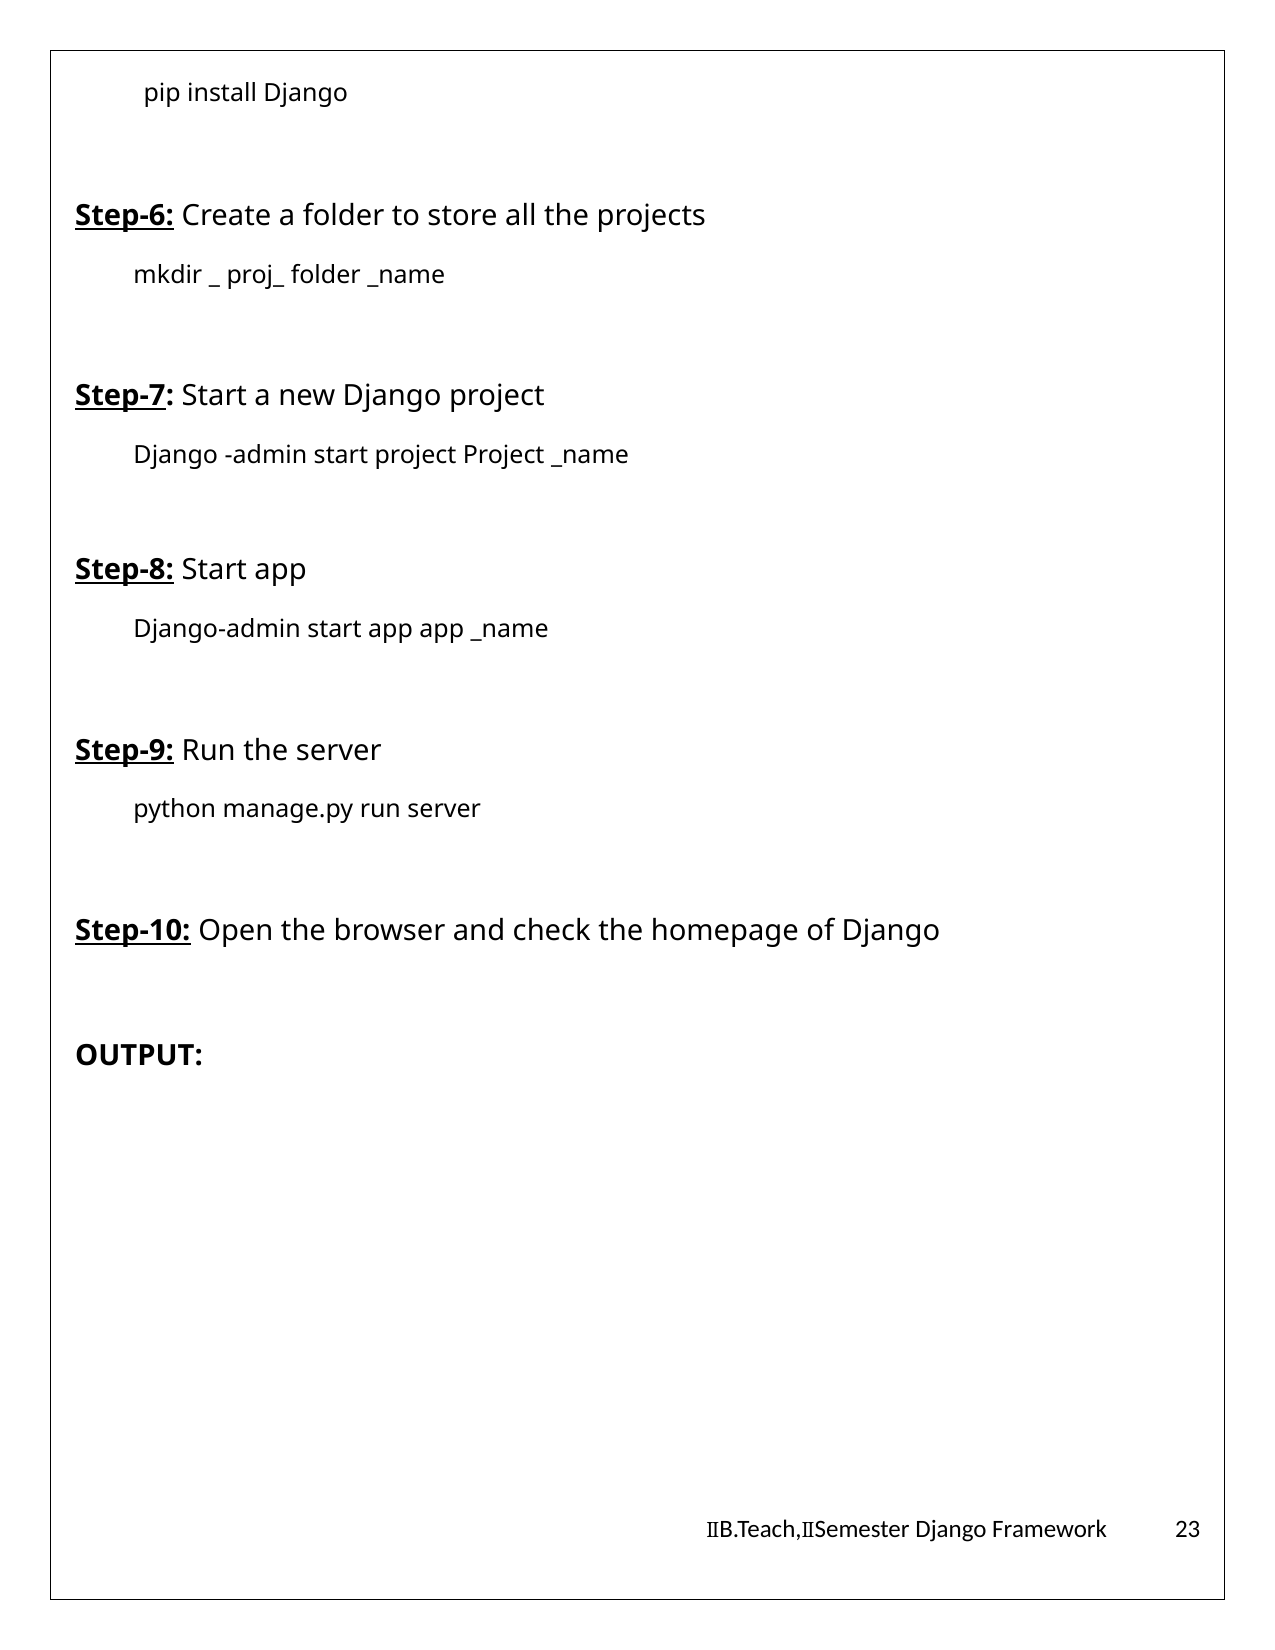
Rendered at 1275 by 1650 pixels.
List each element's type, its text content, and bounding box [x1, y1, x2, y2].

text python manage.py run server [75, 791, 1200, 825]
text Step-9: Run the server [75, 729, 1200, 768]
text Django -admin start project Project _name [75, 437, 1200, 471]
text Step-6: Create a folder to store all the projects [75, 194, 1200, 234]
text OUTPUT: [75, 1034, 1200, 1073]
text Step-7: Start a new Django project [75, 374, 1200, 414]
text pip install Django [75, 75, 1200, 109]
text mkdir _ proj_ folder _name [75, 256, 1200, 290]
text Step-8: Start app [75, 548, 1200, 588]
text Step-10: Open the browser and check the homepage of Django [75, 909, 1200, 949]
text Django-admin start app app _name [75, 611, 1200, 645]
